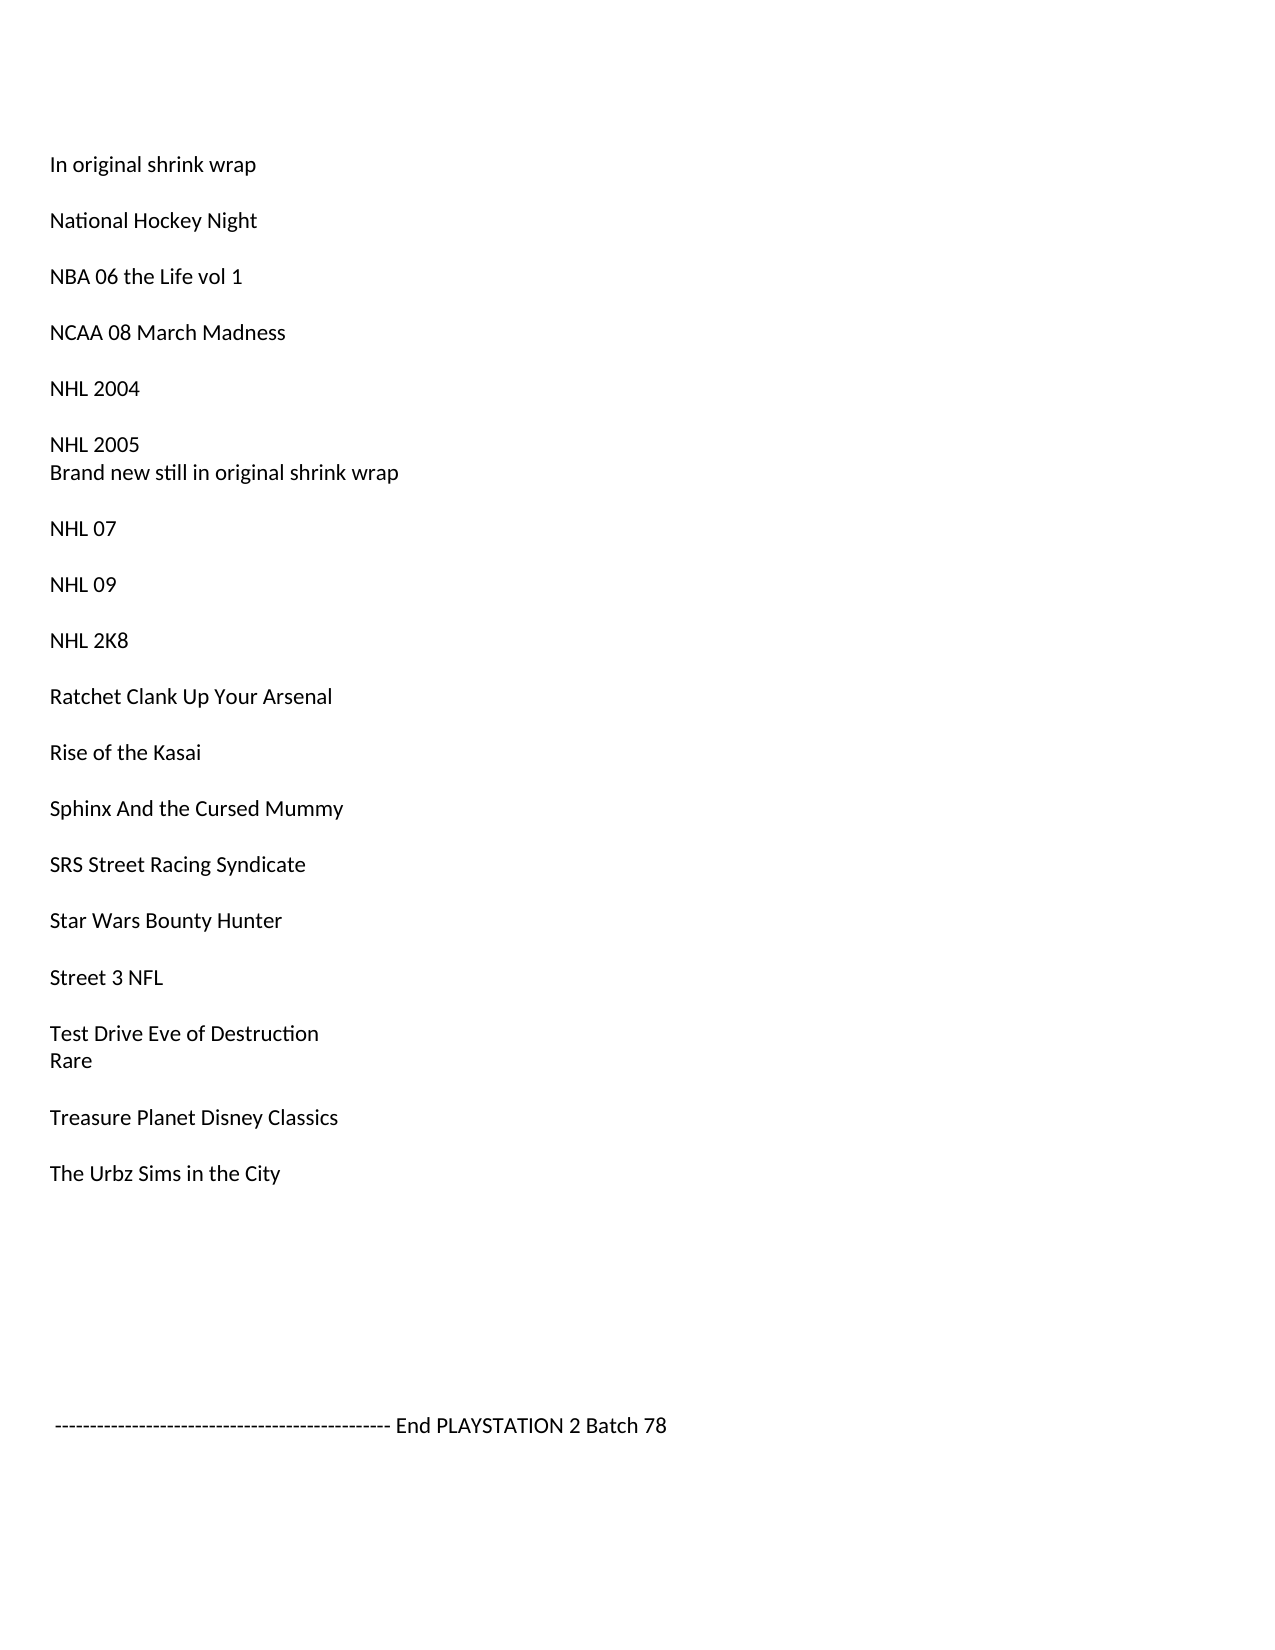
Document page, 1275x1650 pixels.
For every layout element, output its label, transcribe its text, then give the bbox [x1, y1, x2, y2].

text Rare [49, 1047, 1226, 1075]
text Treasure Planet Disney Classics [49, 1103, 1226, 1131]
text NHL 07 [49, 514, 1226, 542]
text National Hockey Night [49, 206, 1226, 234]
text NCAA 08 March Madness [49, 318, 1226, 346]
text NHL 2004 [49, 374, 1226, 402]
text Ratchet Clank Up Your Arsenal [49, 682, 1226, 710]
text In original shrink wrap [49, 150, 1226, 178]
text Test Drive Eve of Destruction [49, 1019, 1226, 1047]
text NHL 2K8 [49, 626, 1226, 654]
text The Urbz Sims in the City [49, 1159, 1226, 1187]
text NHL 2005 [49, 430, 1226, 458]
text SRS Street Racing Syndicate [49, 851, 1226, 878]
text Sphinx And the Cursed Mummy [49, 794, 1226, 822]
text Street 3 NFL [49, 963, 1226, 991]
text NHL 09 [49, 570, 1226, 598]
text Star Wars Bounty Hunter [49, 907, 1226, 934]
text ------------------------------------------------ End PLAYSTATION 2 Batch 78 [49, 1411, 1226, 1439]
text Brand new still in original shrink wrap [49, 458, 1226, 486]
text NBA 06 the Life vol 1 [49, 262, 1226, 290]
text Rise of the Kasai [49, 738, 1226, 766]
